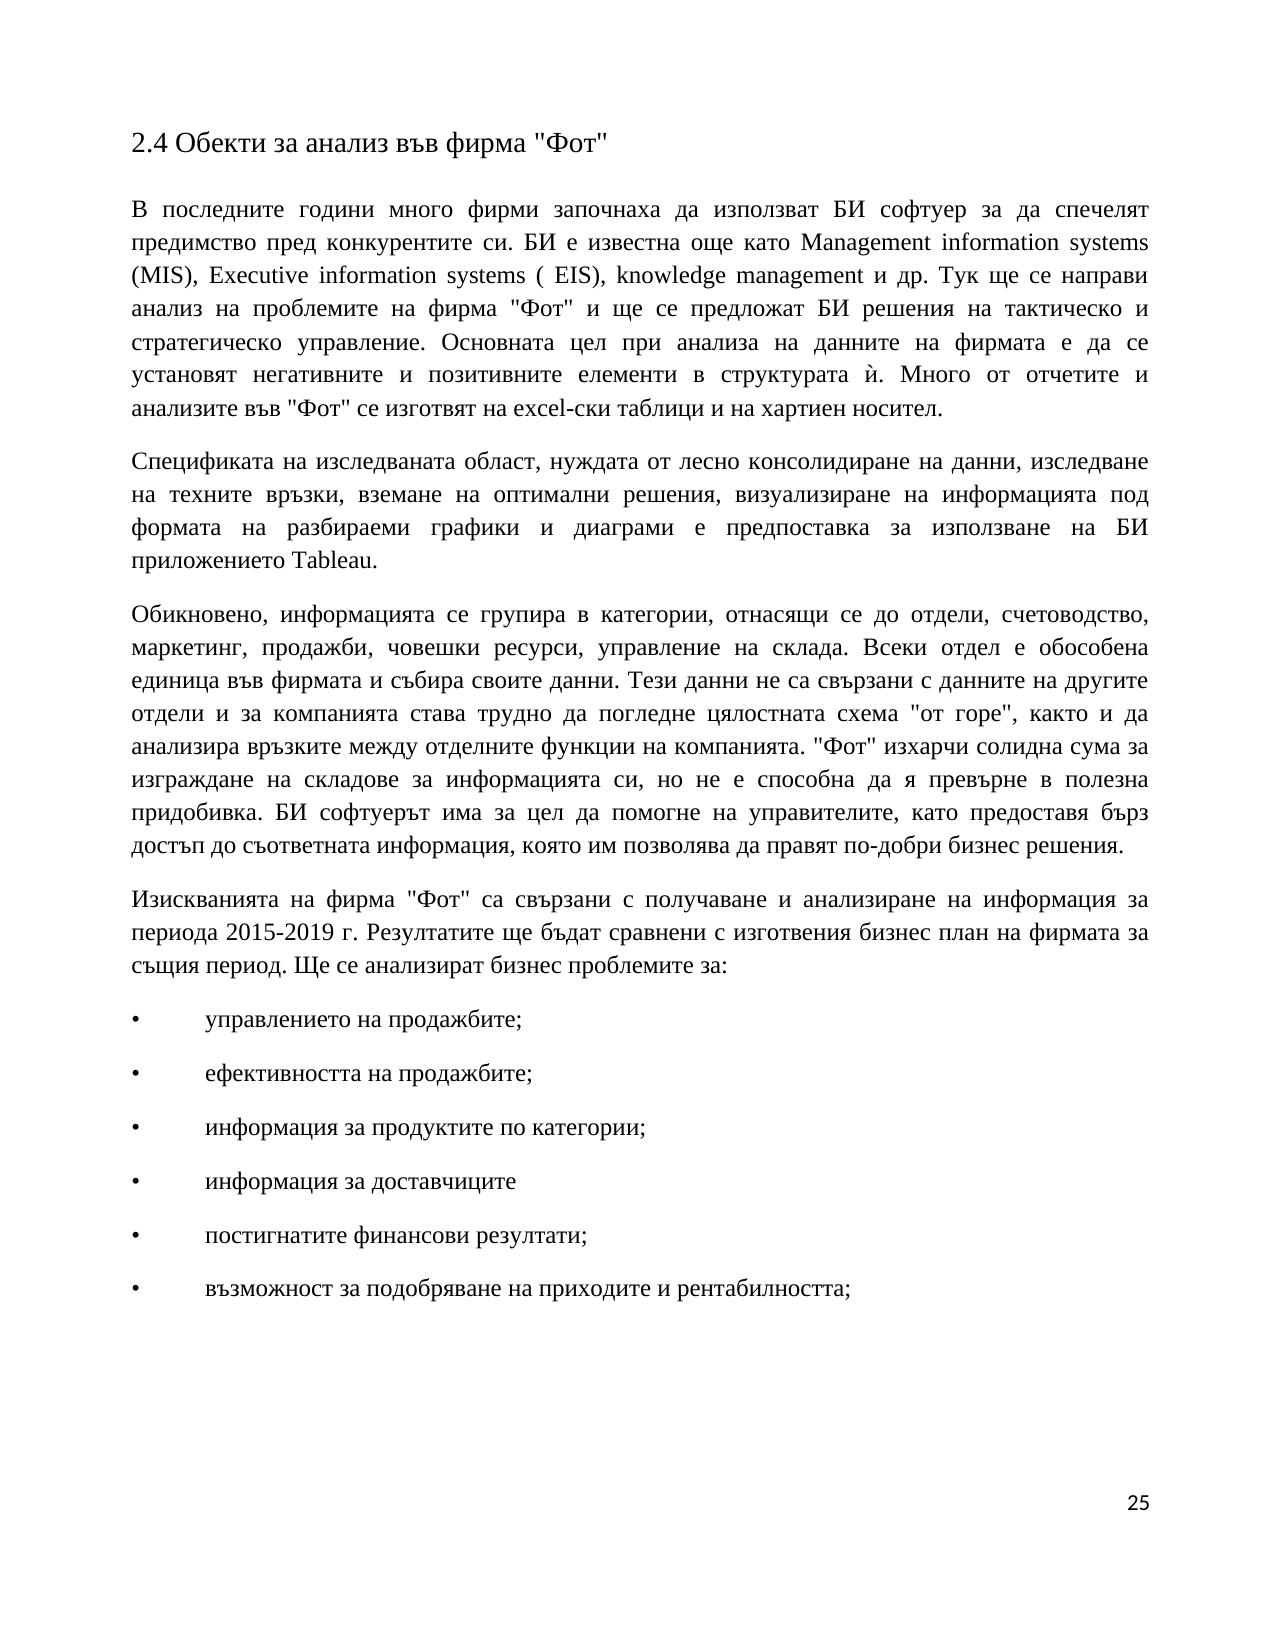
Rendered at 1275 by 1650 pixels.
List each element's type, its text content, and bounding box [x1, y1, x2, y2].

text • постигнатите финансови резултати; [131, 1220, 1150, 1248]
text В последните години много фирми започнаха да използват БИ софтуер за да спечелят предимство пред конкурентите си. БИ е известна още като Management information systems (MIS), Executive information systems ( EIS), knowledge management и др. Тук ще се направи анализ на проблемите на фирма "Фот" и ще се предложат БИ решения на тактическо и стратегическо управление. Основната цел при анализа на данните на фирмата е да се установят негативните и позитивните елементи в структурата ѝ. Много от отчетите и анализите във "Фот" се изготвят на excel-ски таблици и на хартиен носител. [131, 194, 1150, 421]
text • информация за продуктите по категории; [131, 1112, 1150, 1141]
text • управлението на продажбите; [131, 1004, 1150, 1033]
text • информация за доставчиците [131, 1166, 1150, 1194]
text Изискванията на фирма "Фот" са свързани с получаване и анализиране на информация за периода 2015-2019 г. Резултатите ще бъдат сравнени с изготвения бизнес план на фирмата за същия период. Ще се анализират бизнес проблемите за: [131, 884, 1150, 979]
text 2.4 Обекти за анализ във фирма "Фот" [131, 125, 1150, 158]
text • възможност за подобряване на приходите и рентабилността; [131, 1273, 1150, 1302]
text Обикновено, информацията се групира в категории, отнасящи се до отдели, счетоводство, маркетинг, продажби, човешки ресурси, управление на склада. Всеки отдел е обособена единица във фирмата и събира своите данни. Тези данни не са свързани с данните на другите отдели и за компанията става трудно да погледне цялостната схема "от горе", както и да анализира връзките между отделните функции на компанията. "Фот" изхарчи солидна сума за изграждане на складове за информацията си, но не е способна да я превърне в полезна придобивка. БИ софтуерът има за цел да помогне на управителите, като предоставя бърз достъп до съответната информация, която им позволява да правят по-добри бизнес решения. [131, 599, 1150, 859]
text • ефективността на продажбите; [131, 1058, 1150, 1087]
text Спецификата на изследваната област, нуждата от лесно консолидиране на данни, изследване на техните връзки, вземане на оптимални решения, визуализиране на информацията под формата на разбираеми графики и диаграми е предпоставка за използване на БИ приложението Tableau. [131, 446, 1150, 574]
